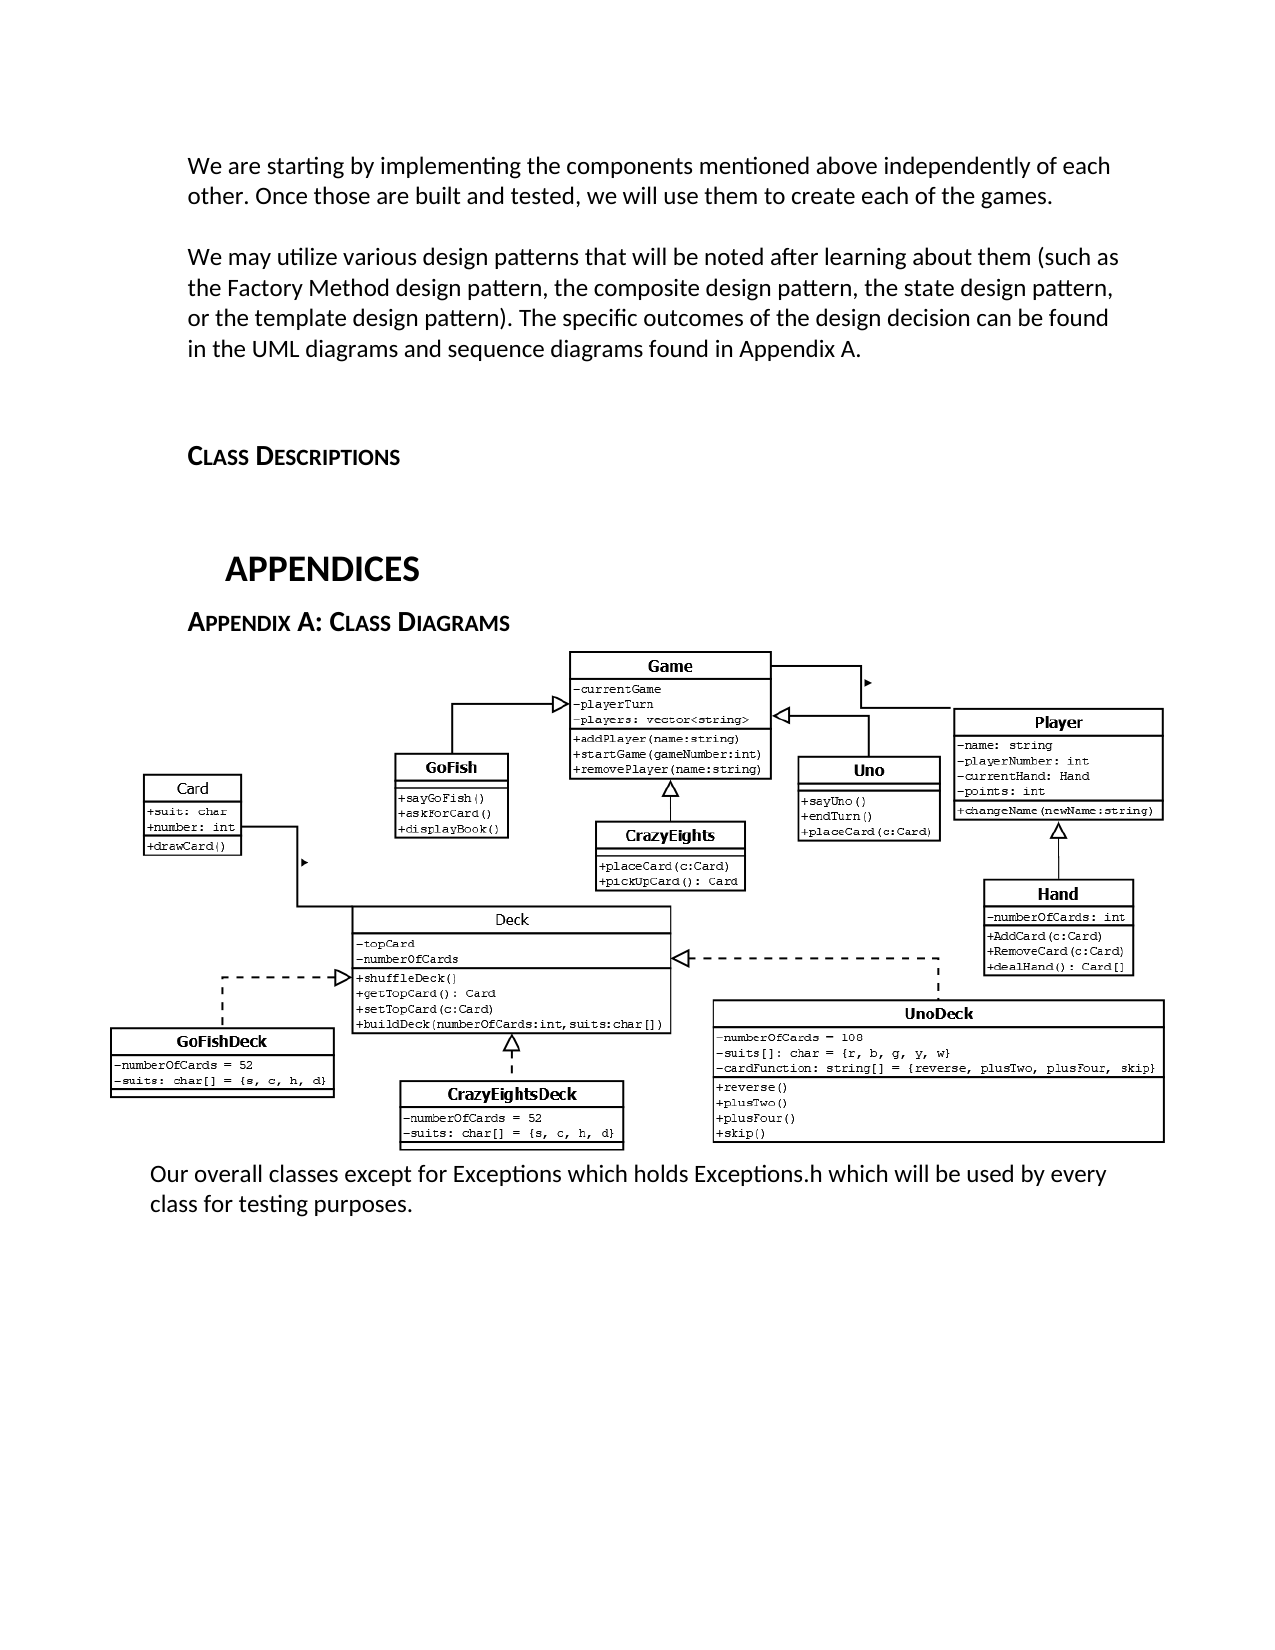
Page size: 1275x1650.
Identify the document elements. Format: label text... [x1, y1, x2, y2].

subtitle Appendices [150, 545, 1125, 591]
text We are starting by implementing the components mentioned above independently of each other. Once those are built and tested, we will use them to create each of the games. We may utilize various design patterns that will be noted after learning about them (such as the Factory Method design pattern, the composite design pattern, the state design pattern, or the template design pattern). The specific outcomes of the design decision can be found in the UML diagrams and sequence diagrams found in Appendix A. [187, 150, 1125, 364]
text Our overall classes except for Exceptions which holds Exceptions.h which will be used by every class for testing purposes. [150, 1158, 1125, 1219]
picture [110, 651, 1165, 1151]
subtitle Class Descriptions [187, 437, 1125, 473]
subtitle Appendix A: Class Diagrams [187, 603, 1125, 639]
